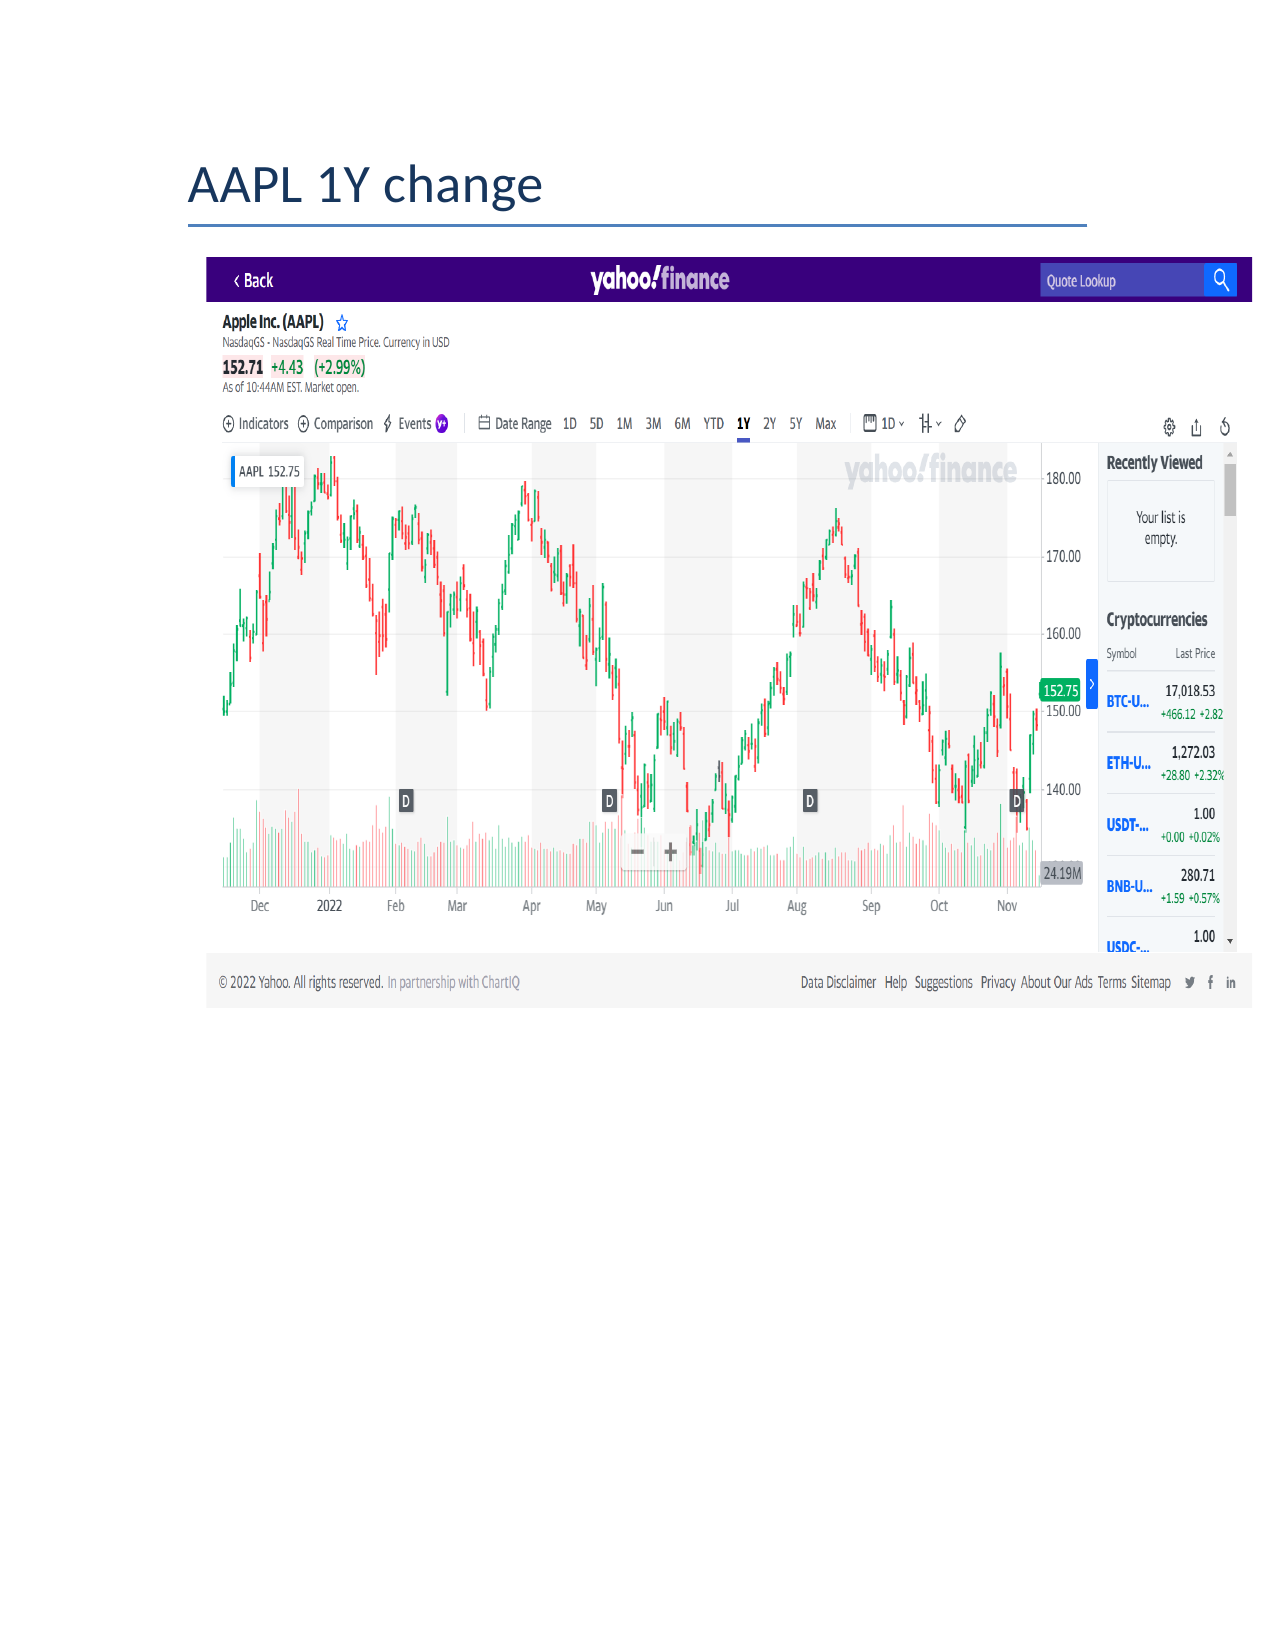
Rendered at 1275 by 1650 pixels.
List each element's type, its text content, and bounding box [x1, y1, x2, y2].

picture [206, 257, 1253, 1008]
title AAPL 1Y change [187, 150, 1087, 227]
